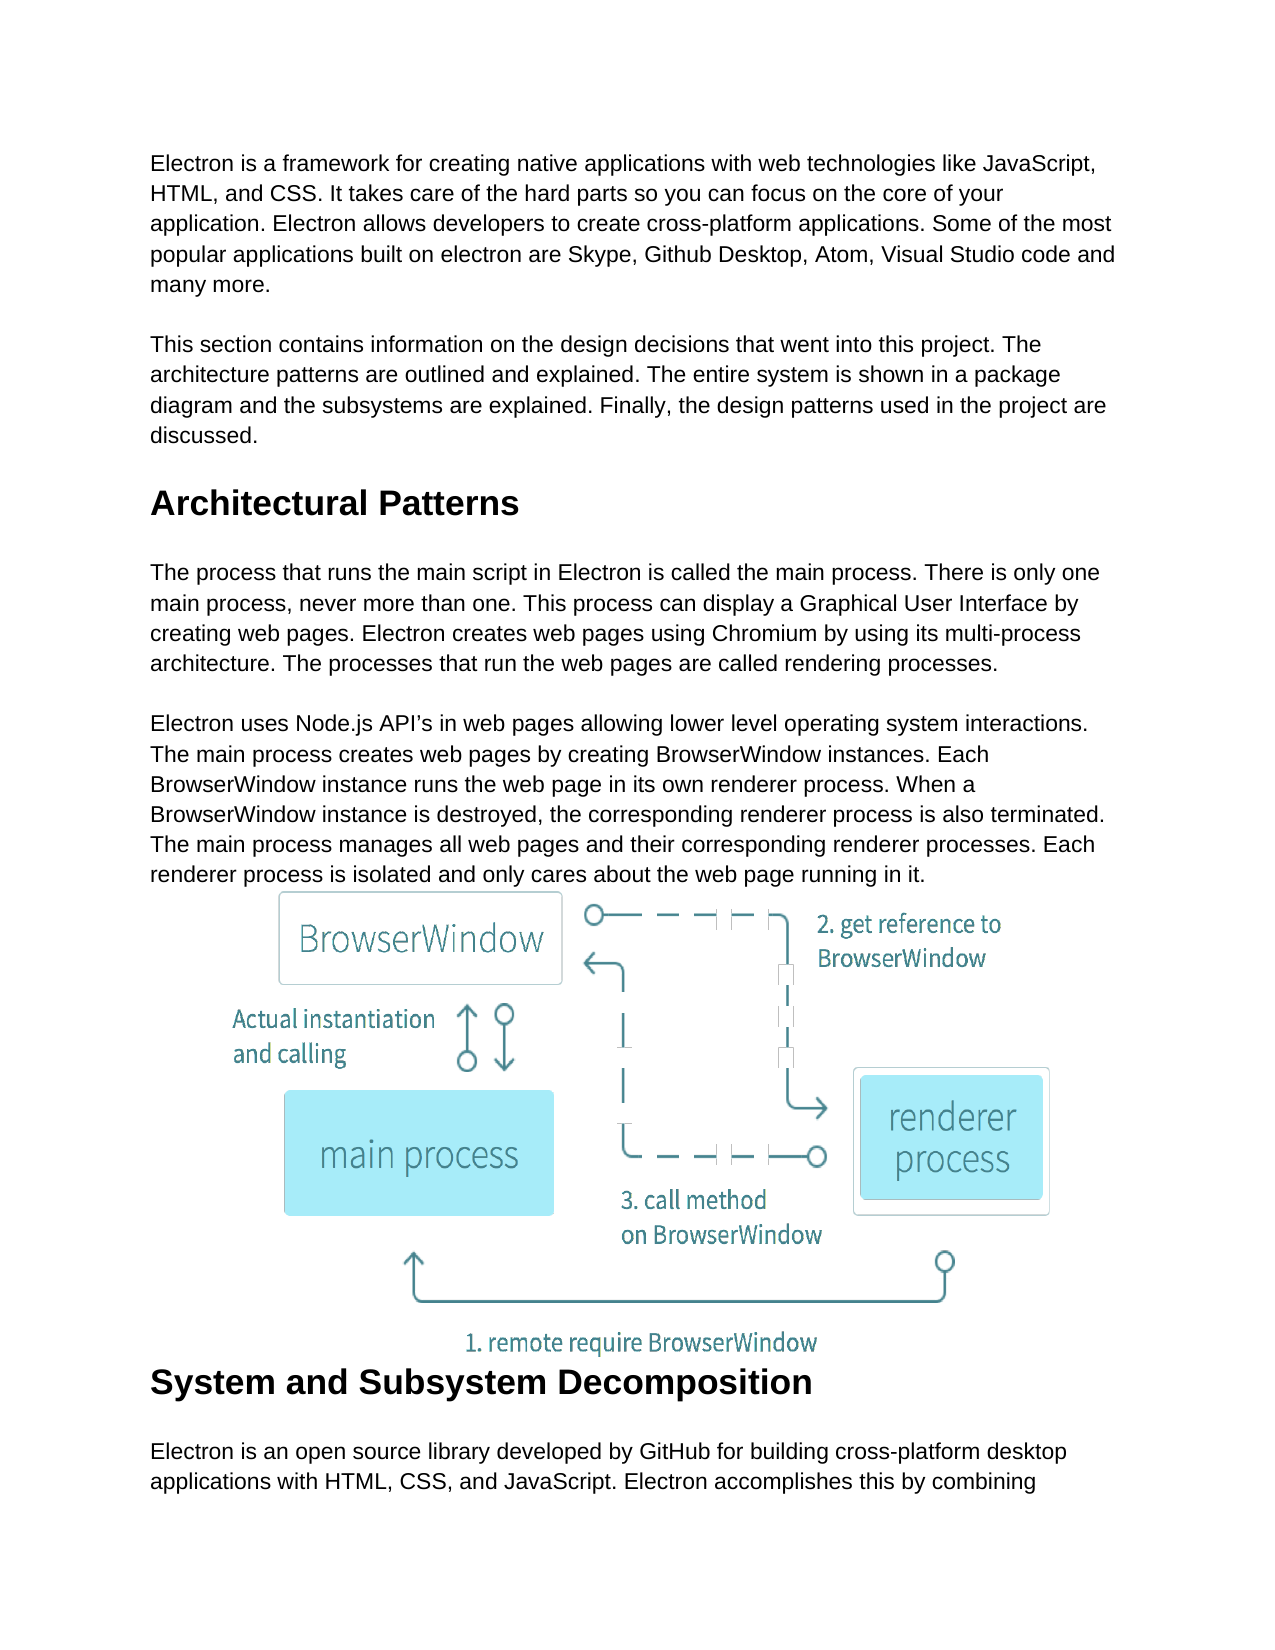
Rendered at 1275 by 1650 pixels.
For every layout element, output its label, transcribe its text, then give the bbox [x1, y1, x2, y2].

picture [231, 891, 1050, 1358]
text Electron is a framework for creating native applications with web technologies like JavaScript, HTML, and CSS. It takes care of the hard parts so you can focus on the core of your application. Electron allows developers to create cross-platform applications. Some of the most popular applications built on electron are Skype, Github Desktop, Atom, Visual Studio code and many more. [150, 150, 1125, 297]
text The process that runs the main script in Electron is called the main process. There is only one main process, never more than one. This process can display a Graphical User Interface by creating web pages. Electron creates web pages using Chromium by using its multi-process architecture. The processes that run the web pages are called rendering processes. [150, 559, 1125, 676]
text Electron uses Node.js API’s in web pages allowing lower level operating system interactions. The main process creates web pages by creating BrowserWindow instances. Each BrowserWindow instance runs the web page in its own renderer process. When a BrowserWindow instance is destroyed, the corresponding renderer process is also terminated. The main process manages all web pages and their corresponding renderer processes. Each renderer process is isolated and only cares about the web page running in it. [150, 710, 1125, 888]
text System and Subsystem Decomposition [150, 1361, 1125, 1402]
text This section contains information on the design decisions that went into this project. The architecture patterns are outlined and explained. The entire system is shown in a package diagram and the subsystems are explained. Finally, the design patterns used in the project are discussed. [150, 331, 1125, 448]
text Architectural Patterns [150, 482, 1125, 523]
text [150, 1438, 1125, 1494]
